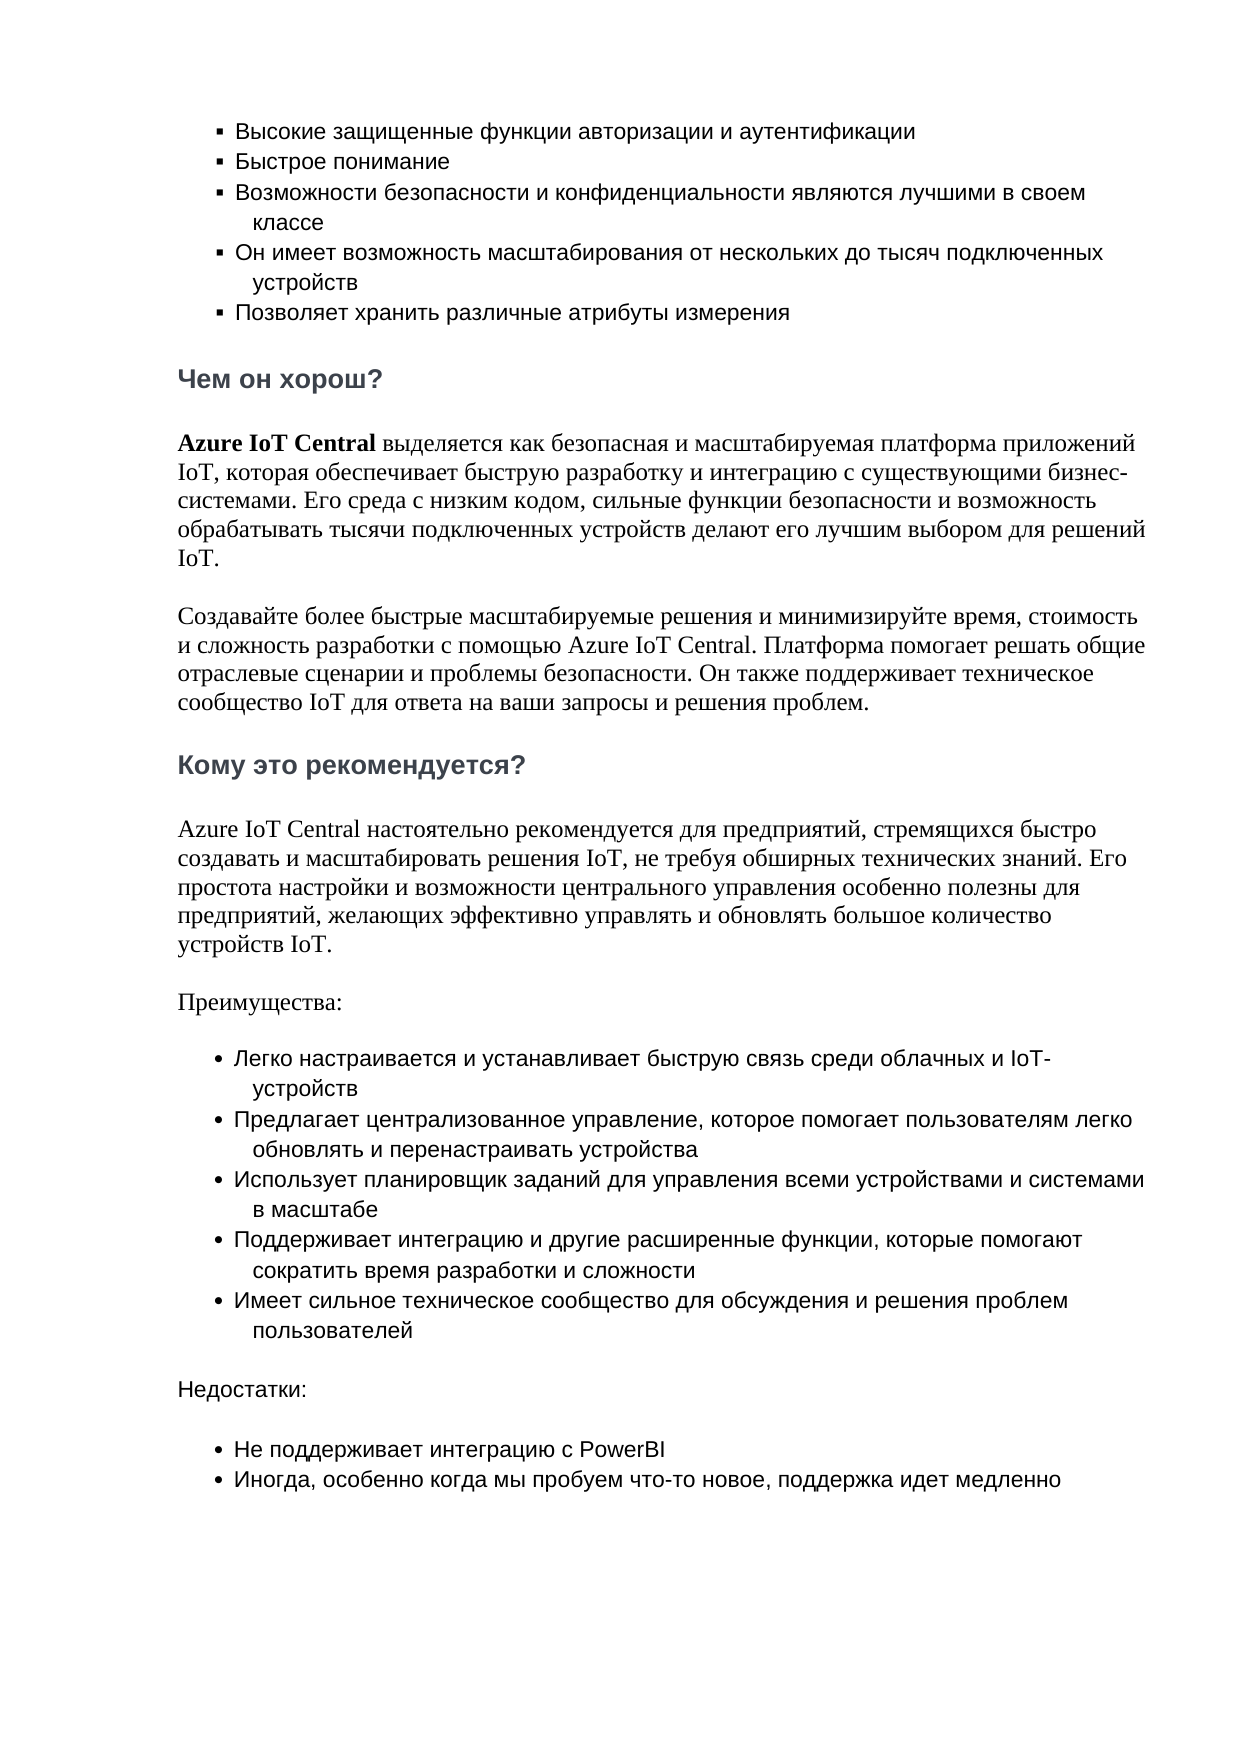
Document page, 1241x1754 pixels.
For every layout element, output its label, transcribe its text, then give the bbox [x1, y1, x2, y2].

text Создавайте более быстрые масштабируемые решения и минимизируйте время, стоимость и сложность разработки с помощью Azure IoT Central. Платформа помогает решать общие отраслевые сценарии и проблемы безопасности. Он также поддерживает техническое сообщество IoT для ответа на ваши запросы и решения проблем. [177, 601, 1152, 716]
list Легко настраивается и устанавливает быструю связь среди облачных и IoT-устройств [215, 1045, 1152, 1102]
text Недостатки: [177, 1376, 1152, 1403]
list Позволяет хранить различные атрибуты измерения [215, 299, 1152, 326]
list Он имеет возможность масштабирования от нескольких до тысяч подключенных устройств [215, 239, 1152, 296]
subtitle Чем он хорош? [177, 363, 1152, 394]
list Использует планировщик заданий для управления всеми устройствами и системами в масштабе [215, 1166, 1152, 1223]
list Высокие защищенные функции авторизации и аутентификации [215, 118, 1152, 144]
subtitle Кому это рекомендуется? [177, 749, 1152, 781]
list Не поддерживает интеграцию с PowerBI [215, 1436, 1152, 1462]
text Преимущества: [177, 987, 1152, 1016]
text Azure IoT Central выделяется как безопасная и масштабируемая платформа приложений IoT, которая обеспечивает быструю разработку и интеграцию с существующими бизнес-системами. Его среда с низким кодом, сильные функции безопасности и возможность обрабатывать тысячи подключенных устройств делают его лучшим выбором для решений IoT. [177, 428, 1152, 572]
list Возможности безопасности и конфиденциальности являются лучшими в своем классе [215, 178, 1152, 235]
text Azure IoT Central настоятельно рекомендуется для предприятий, стремящихся быстро создавать и масштабировать решения IoT, не требуя обширных технических знаний. Его простота настройки и возможности центрального управления особенно полезны для предприятий, желающих эффективно управлять и обновлять большое количество устройств IoT. [177, 814, 1152, 958]
list Быстрое понимание [215, 148, 1152, 175]
list Иногда, особенно когда мы пробуем что-то новое, поддержка идет медленно [215, 1466, 1152, 1492]
list Имеет сильное техническое сообщество для обсуждения и решения проблем пользователей [215, 1287, 1152, 1343]
list Поддерживает интеграцию и другие расширенные функции, которые помогают сократить время разработки и сложности [215, 1226, 1152, 1283]
list Предлагает централизованное управление, которое помогает пользователям легко обновлять и перенастраивать устройства [215, 1106, 1152, 1162]
